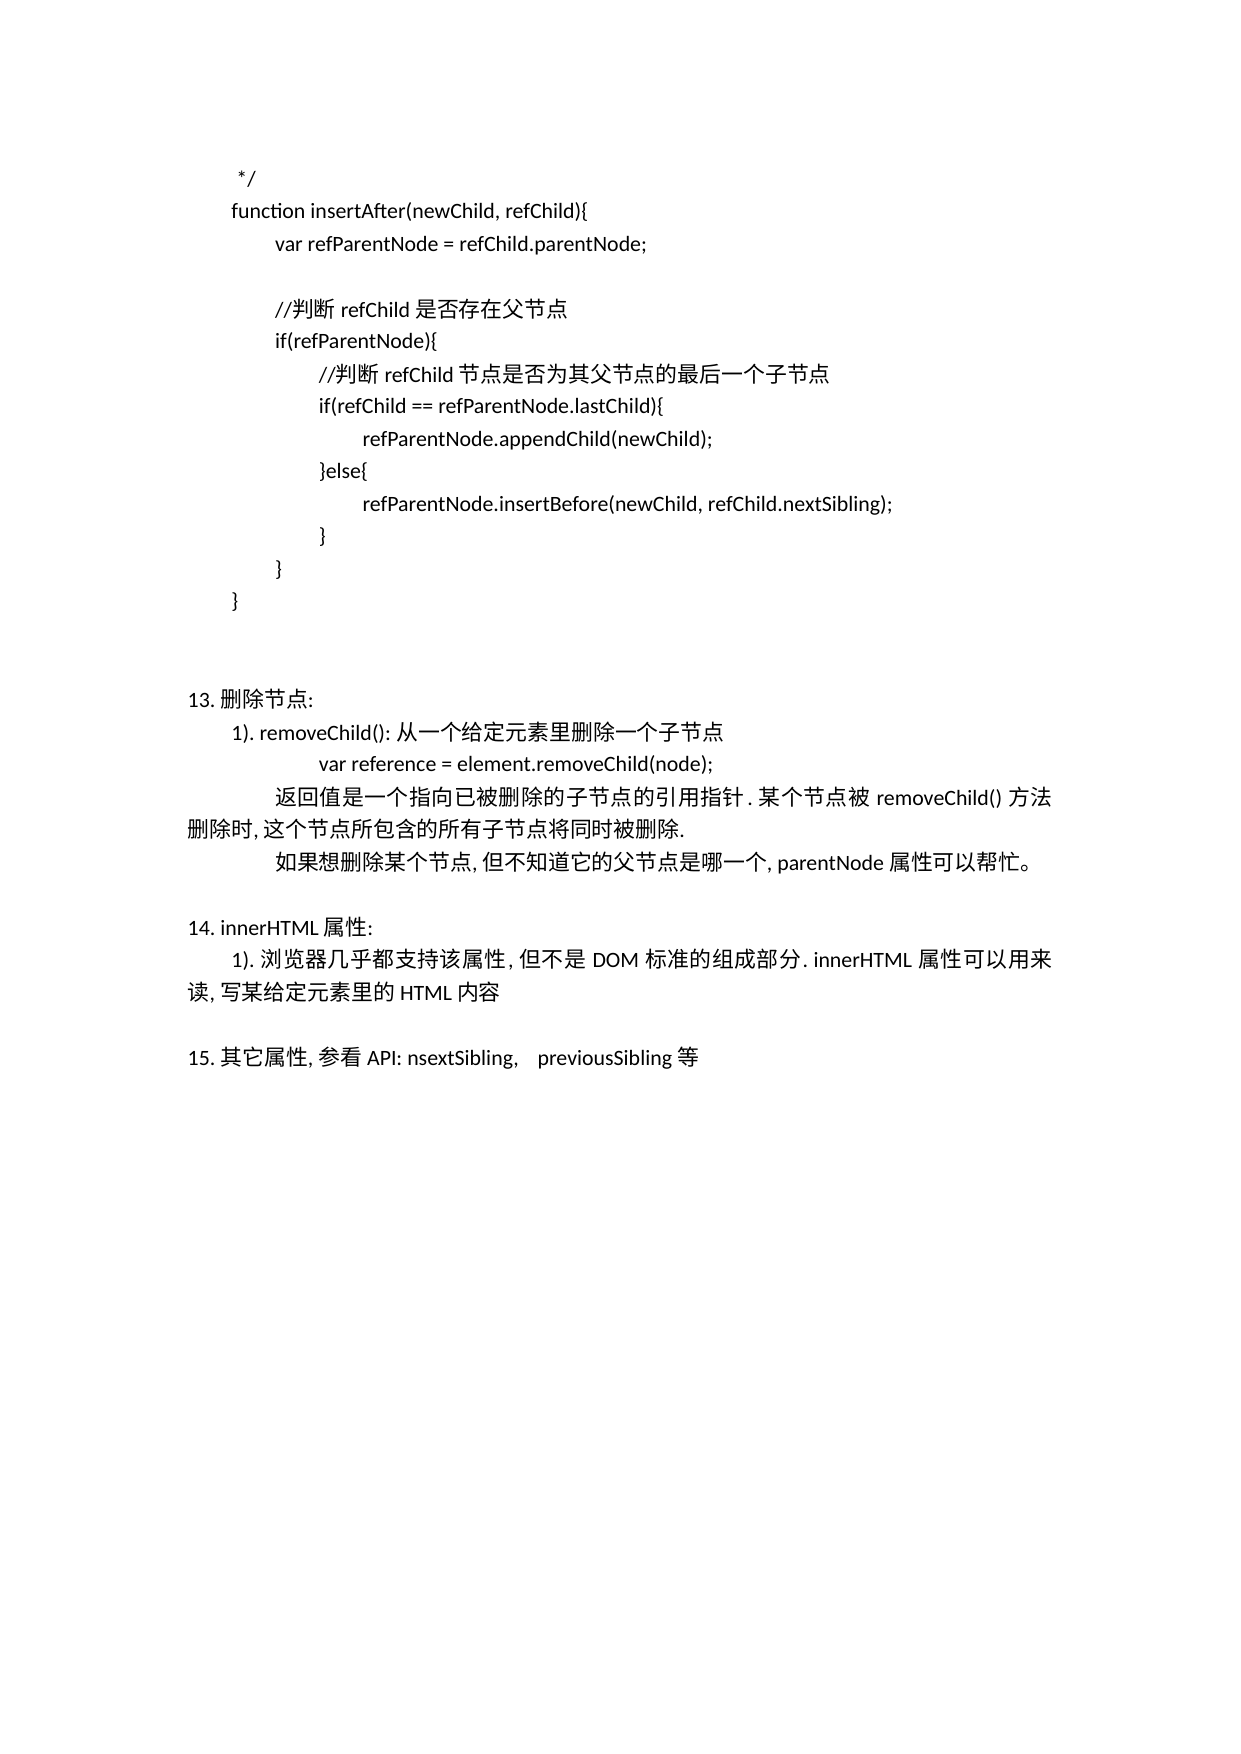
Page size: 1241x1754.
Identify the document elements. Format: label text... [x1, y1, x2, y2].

text var refParentNode = refChild.parentNode; [187, 227, 1053, 259]
text refParentNode.insertBefore(newChild, refChild.nextSibling); [187, 487, 1053, 519]
text if(refParentNode){ [187, 324, 1053, 357]
text }else{ [187, 454, 1053, 487]
text 14. innerHTML属性: [187, 909, 1053, 942]
text 如果想删除某个节点, 但不知道它的父节点是哪一个, parentNode 属性可以帮忙。 [187, 844, 1053, 877]
text */ [187, 162, 1053, 194]
text 1). removeChild(): 从一个给定元素里删除一个子节点 [187, 714, 1053, 747]
text 15. 其它属性, 参看 API: nsextSibling, previousSibling 等 [187, 1039, 1053, 1072]
text //判断 refChild 是否存在父节点 [187, 292, 1053, 324]
text } [187, 519, 1053, 552]
text } [187, 584, 1053, 617]
text if(refChild == refParentNode.lastChild){ [187, 389, 1053, 422]
text 1). 浏览器几乎都支持该属性, 但不是 DOM 标准的组成部分. innerHTML 属性可以用来读, 写某给定元素里的 HTML 内容 [187, 942, 1053, 1007]
text refParentNode.appendChild(newChild); [187, 422, 1053, 454]
text //判断 refChild 节点是否为其父节点的最后一个子节点 [187, 357, 1053, 389]
text var reference = element.removeChild(node); [187, 747, 1053, 779]
text } [187, 552, 1053, 584]
text function insertAfter(newChild, refChild){ [187, 194, 1053, 227]
text 13. 删除节点: [187, 682, 1053, 714]
text 返回值是一个指向已被删除的子节点的引用指针. 某个节点被 removeChild() 方法删除时, 这个节点所包含的所有子节点将同时被删除. [187, 779, 1053, 844]
